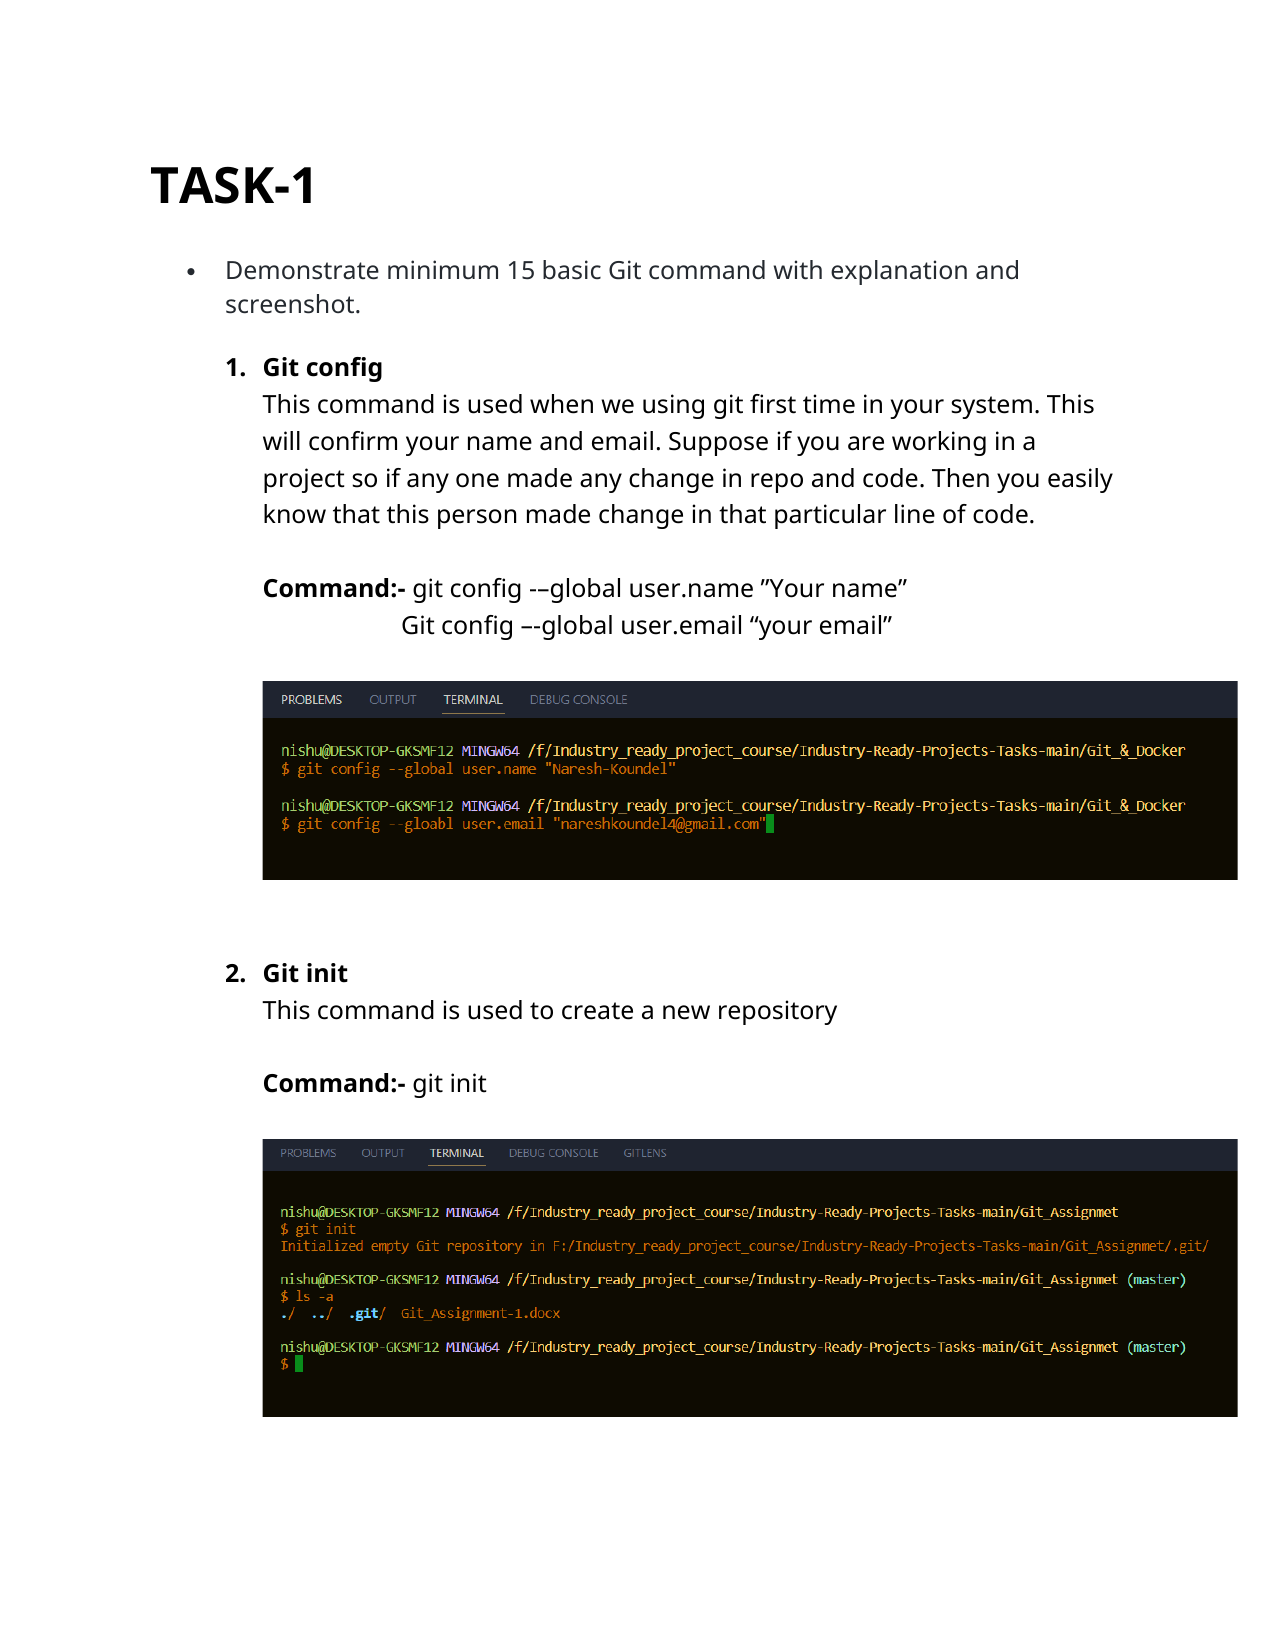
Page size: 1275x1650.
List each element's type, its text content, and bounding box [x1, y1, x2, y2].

picture [262, 681, 1238, 880]
picture [262, 1139, 1238, 1417]
list Git init [225, 956, 1125, 990]
list This command is used to create a new repository [262, 992, 1125, 1026]
list This command is used when we using git first time in your system. This will confirm your name and email. Suppose if you are working in a project so if any one made any change in repo and code. Then you easily know that this person made change in that particular line of code. [262, 387, 1125, 531]
list Git config [225, 350, 1125, 384]
list Demonstrate minimum 15 basic Git command with explanation and screenshot. [187, 253, 1125, 321]
list Command:- git init [262, 1066, 1125, 1100]
list Command:- git config -–global user.name ”Your name” [262, 571, 1125, 605]
text TASK-1 [150, 150, 1125, 218]
list Git config –-global user.email “your email” [262, 607, 1125, 641]
